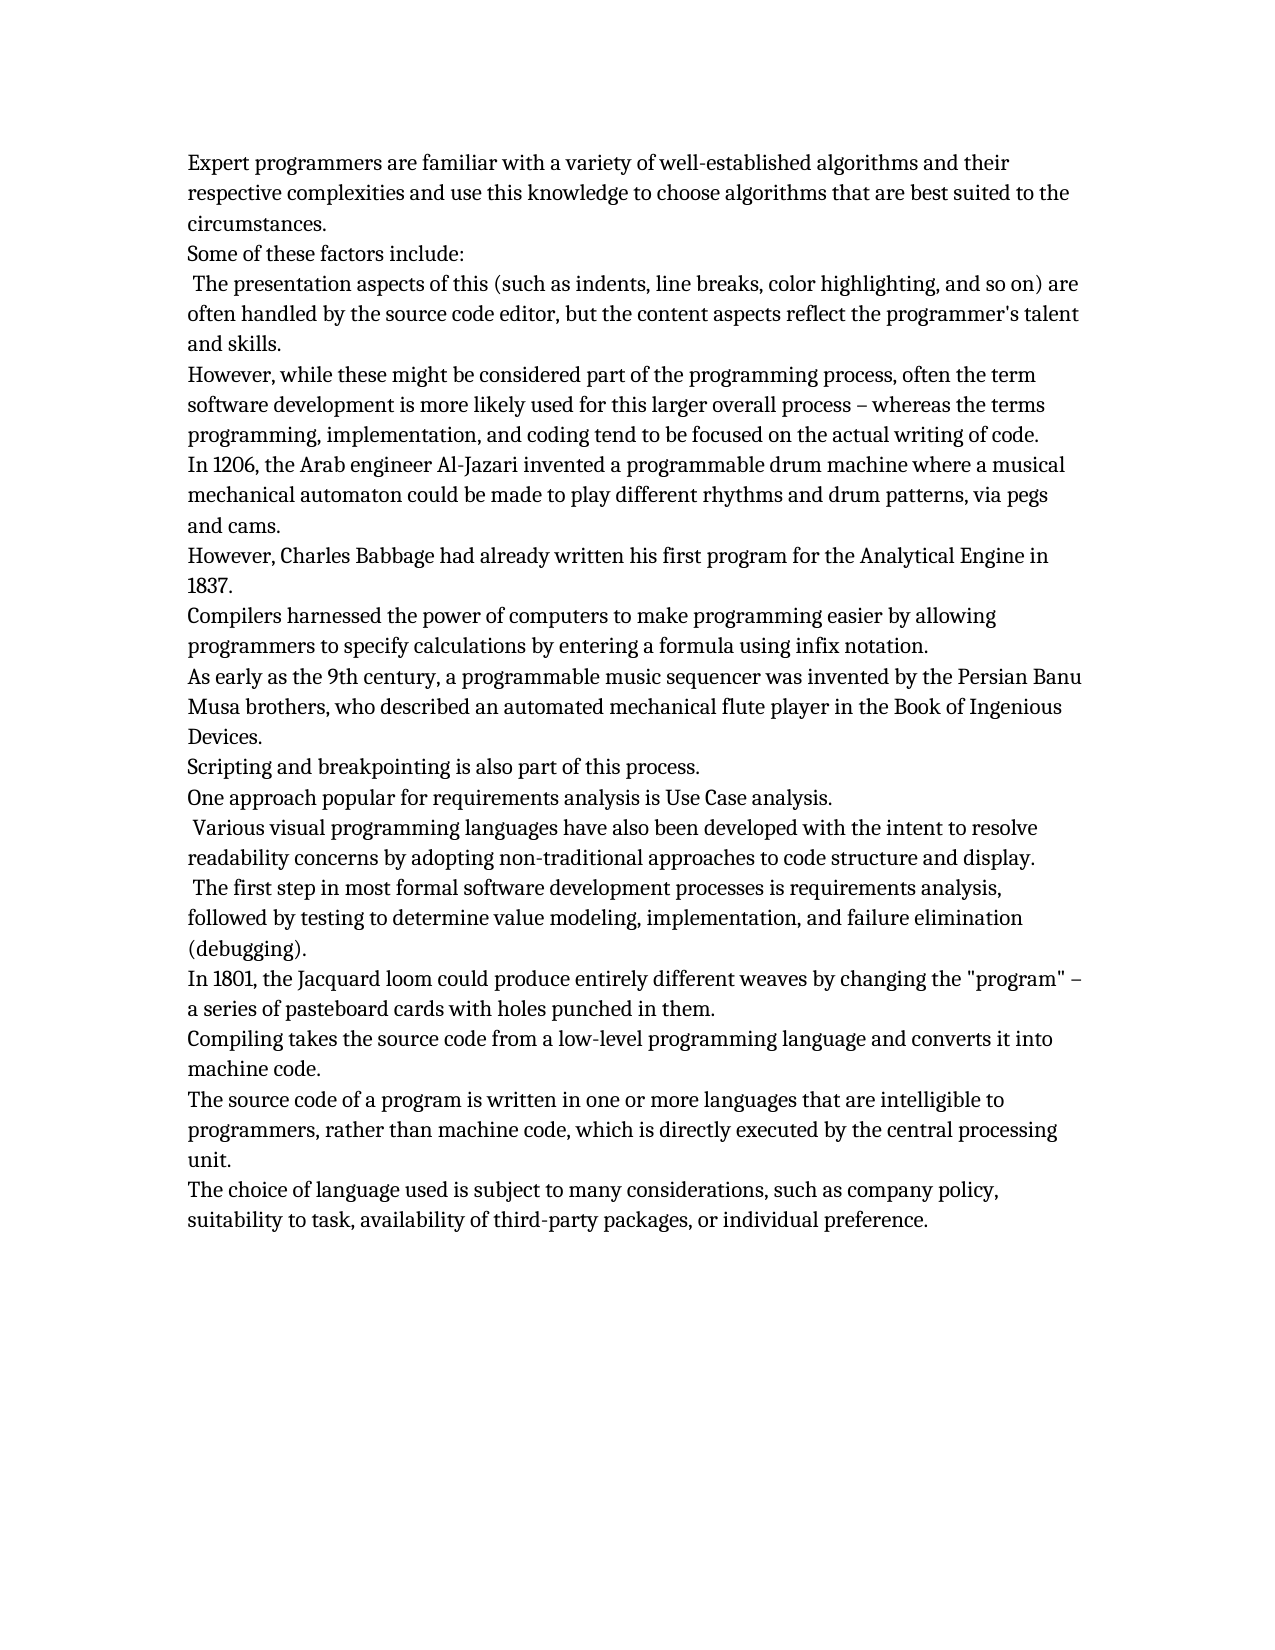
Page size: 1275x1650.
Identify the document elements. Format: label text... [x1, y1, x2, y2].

text Expert programmers are familiar with a variety of well-established algorithms and their respective complexities and use this knowledge to choose algorithms that are best suited to the circumstances. Some of these factors include: The presentation aspects of this (such as indents, line breaks, color highlighting, and so on) are often handled by the source code editor, but the content aspects reflect the programmer's talent and skills. However, while these might be considered part of the programming process, often the term software development is more likely used for this larger overall process – whereas the terms programming, implementation, and coding tend to be focused on the actual writing of code. In 1206, the Arab engineer Al-Jazari invented a programmable drum machine where a musical mechanical automaton could be made to play different rhythms and drum patterns, via pegs and cams. However, Charles Babbage had already written his first program for the Analytical Engine in 1837. Compilers harnessed the power of computers to make programming easier by allowing programmers to specify calculations by entering a formula using infix notation. As early as the 9th century, a programmable music sequencer was invented by the Persian Banu Musa brothers, who described an automated mechanical flute player in the Book of Ingenious Devices. Scripting and breakpointing is also part of this process. One approach popular for requirements analysis is Use Case analysis. Various visual programming languages have also been developed with the intent to resolve readability concerns by adopting non-traditional approaches to code structure and display. The first step in most formal software development processes is requirements analysis, followed by testing to determine value modeling, implementation, and failure elimination (debugging). In 1801, the Jacquard loom could produce entirely different weaves by changing the "program" – a series of pasteboard cards with holes punched in them. Compiling takes the source code from a low-level programming language and converts it into machine code. The source code of a program is written in one or more languages that are intelligible to programmers, rather than machine code, which is directly executed by the central processing unit. The choice of language used is subject to many considerations, such as company policy, suitability to task, availability of third-party packages, or individual preference. [187, 150, 1087, 1234]
